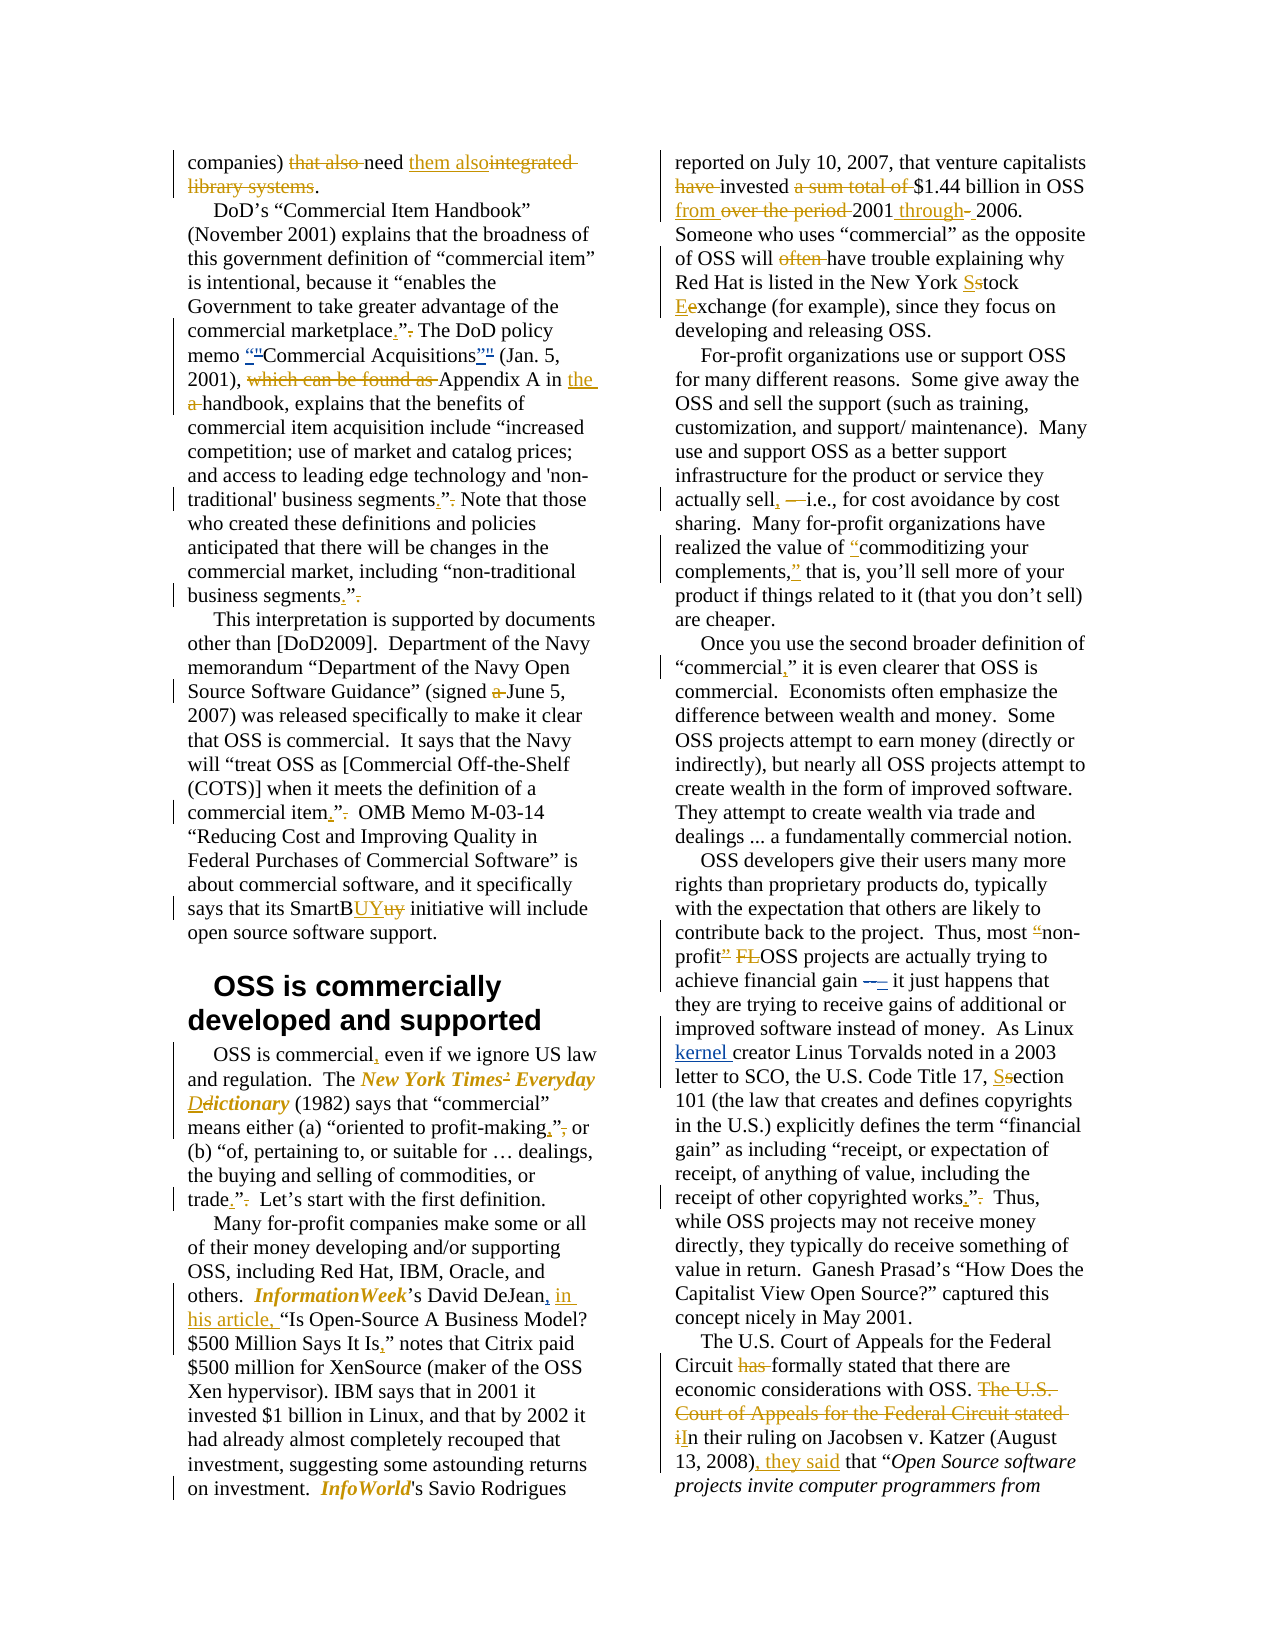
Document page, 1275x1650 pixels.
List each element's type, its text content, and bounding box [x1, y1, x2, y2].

text For-profit organizations use or support OSS for many different reasons. Some give away the OSS and sell the support (such as training, customization, and support/ maintenance). Many use and support OSS as a better support infrastructure for the product or service they actually sell i.e., for cost avoidance by cost sharing. Many for-profit organizations have realized the value of commoditizing your complements, that is, you’ll sell more of your product if things related to it (that you don’t sell) are cheaper. [675, 342, 1087, 631]
subtitle OSS is commercially developed and supported [187, 969, 600, 1036]
text This interpretation is supported by documents other than [DoD2009]. Department of the Navy memorandum “Department of the Navy Open Source Software Guidance” (signed June 5, 2007) was released specifically to make it clear that OSS is commercial. It says that the Navy will “treat OSS as [Commercial Off-the-Shelf (COTS)] when it meets the definition of a commercial item” OMB Memo M-03-14 “Reducing Cost and Improving Quality in Federal Purchases of Commercial Software” is about commercial software, and it specifically says that its SmartB initiative will include open source software support. [187, 607, 600, 944]
text OSS is commercial even if we ignore US law and regulation. The New York Times Everyday ictionary (1982) says that “commercial” means either (a) “oriented to profit-making” or (b) “of, pertaining to, or suitable for … dealings, the buying and selling of commodities, or trade” Let’s start with the first definition. [187, 1042, 600, 1211]
text OSS developers give their users many more rights than proprietary products do, typically with the expectation that others are likely to contribute back to the project. Thus, most non-profit OSS projects are actually trying to achieve financial gain it just happens that they are trying to receive gains of additional or improved software instead of money. As Linux creator Linus Torvalds noted in a 2003 letter to SCO, the U.S. Code Title 17, ection 101 (the law that creates and defines copyrights in the U.S.) explicitly defines the term “financial gain” as including “receipt, or expectation of receipt, of anything of value, including the receipt of other copyrighted works” Thus, while OSS projects may not receive money directly, they typically do receive something of value in return. Ganesh Prasad’s “How Does the Capitalist View Open Source?” captured this concept nicely in May 2001. [675, 848, 1087, 1329]
text Once you use the second broader definition of “commercial” it is even clearer that OSS is commercial. Economists often emphasize the difference between wealth and money. Some OSS projects attempt to earn money (directly or indirectly), but nearly all OSS projects attempt to create wealth in the form of improved software. They attempt to create wealth via trade and dealings ... a fundamentally commercial notion. [675, 631, 1087, 848]
text DoD’s “Commercial Item Handbook” (November 2001) explains that the broadness of this government definition of “commercial item” is intentional, because it “enables the Government to take greater advantage of the commercial marketplace” The DoD policy memo Commercial Acquisitions (Jan. 5, 2001), Appendix A in handbook, explains that the benefits of commercial item acquisition include “increased competition; use of market and catalog prices; and access to leading edge technology and 'non-traditional' business segments” Note that those who created these definitions and policies anticipated that there will be changes in the commercial market, including “non-traditional business segments” [187, 198, 600, 607]
text Many for-profit companies make some or all of their money developing and/or supporting OSS, including Red Hat, IBM, Oracle, and others. InformationWeek’s David DeJean “Is Open-Source A Business Model? $500 Million Says It Is” notes that Citrix paid $500 million for XenSource (maker of the OSS Xen hypervisor). IBM says that in 2001 it invested $1 billion in Linux, and that by 2002 it had already almost completely recouped that investment, suggesting some astounding returns on investment. InfoWorld's Savio Rodrigues reported on July 10, 2007, that venture capitalists invested $1.44 billion in OSS 20012006. Someone who uses “commercial” as the opposite of OSS will have trouble explaining why Red Hat is listed in the New York tock xchange (for example), since they focus on developing and releasing OSS. [675, 150, 1087, 342]
text Many for-profit companies make some or all of their money developing and/or supporting OSS, including Red Hat, IBM, Oracle, and others. InformationWeek’s David DeJean “Is Open-Source A Business Model? $500 Million Says It Is” notes that Citrix paid $500 million for XenSource (maker of the OSS Xen hypervisor). IBM says that in 2001 it invested $1 billion in Linux, and that by 2002 it had already almost completely recouped that investment, suggesting some astounding returns on investment. InfoWorld's Savio Rodrigues reported on July 10, 2007, that venture capitalists invested $1.44 billion in OSS 20012006. Someone who uses “commercial” as the opposite of OSS will have trouble explaining why Red Hat is listed in the New York tock xchange (for example), since they focus on developing and releasing OSS. [187, 1211, 600, 1499]
